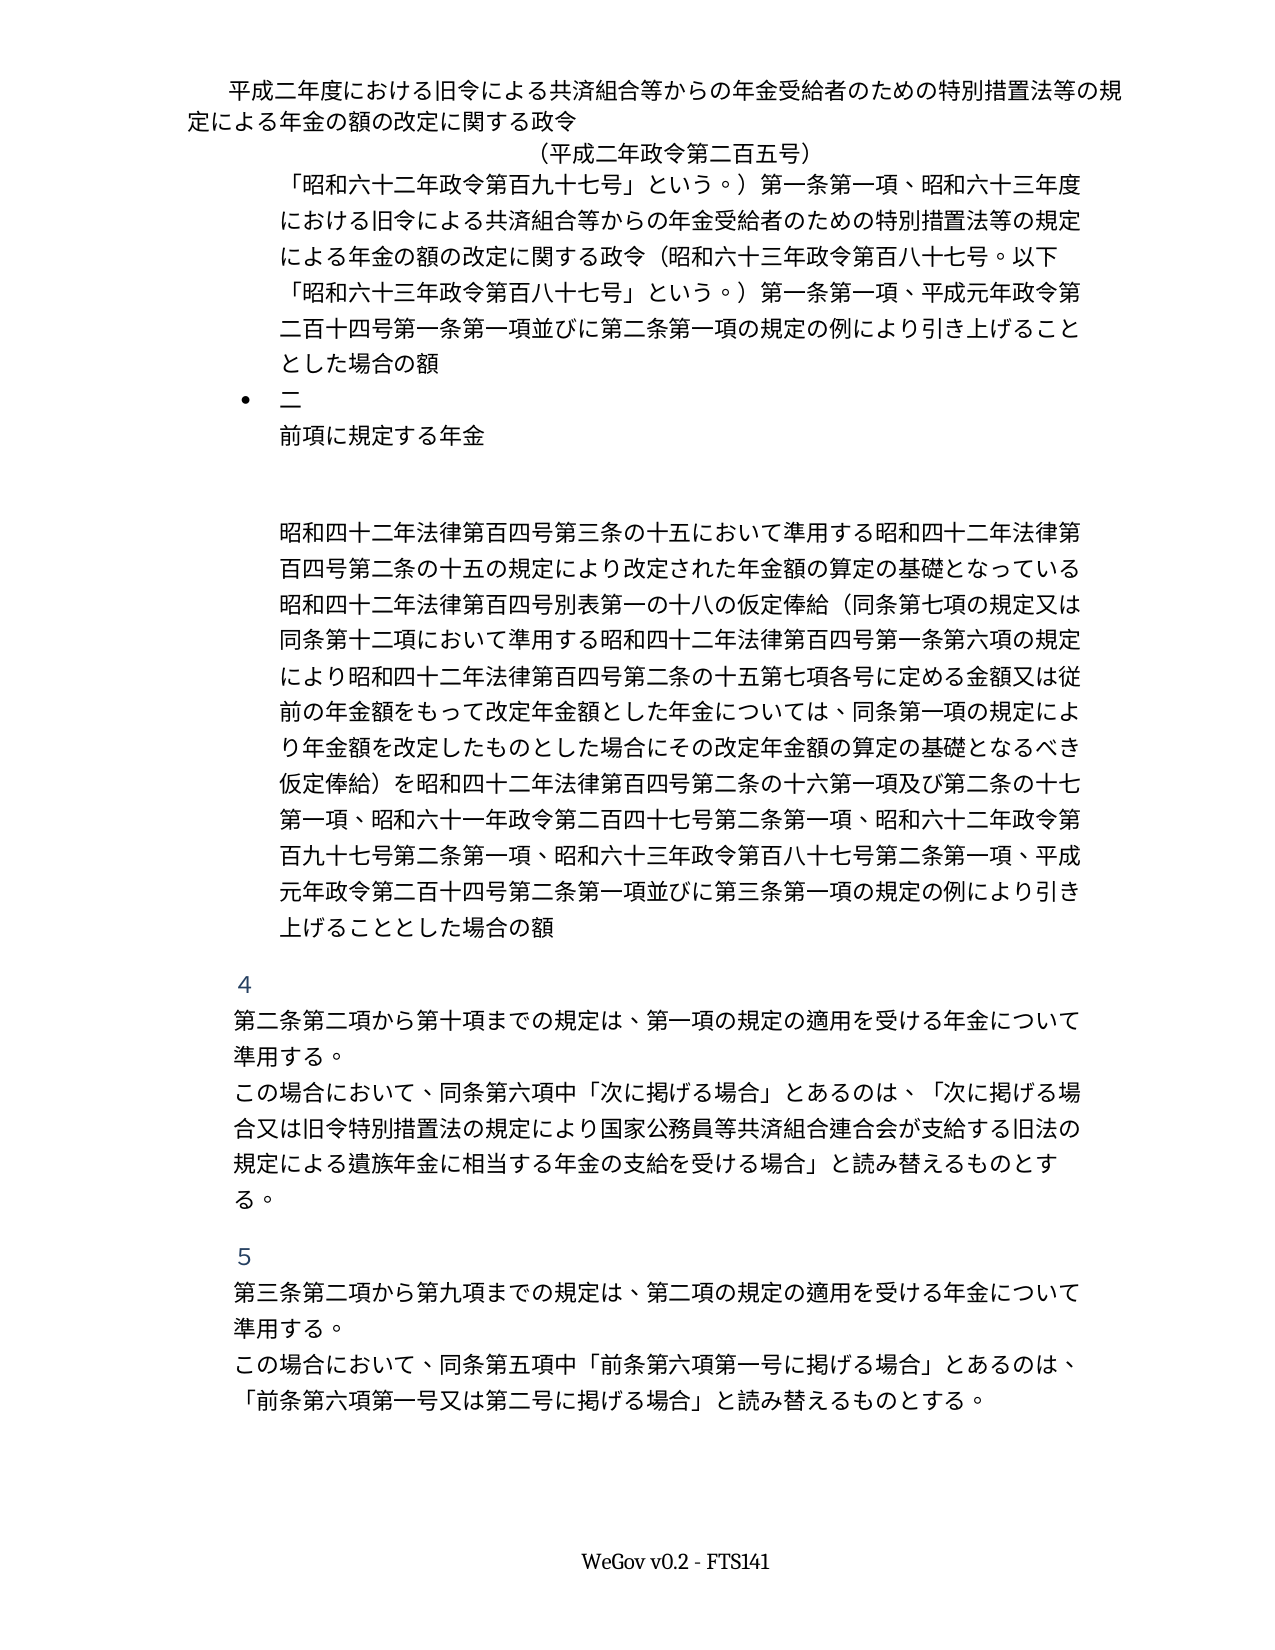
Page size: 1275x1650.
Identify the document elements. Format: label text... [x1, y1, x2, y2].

text 第三条第二項から第九項までの規定は、第二項の規定の適用を受ける年金について準用する。 この場合において、同条第五項中「前条第六項第一号に掲げる場合」とあるのは、「前条第六項第一号又は第二号に掲げる場合」と読み替えるものとする。 [233, 1277, 1087, 1416]
text 第二条第二項から第十項までの規定は、第一項の規定の適用を受ける年金について準用する。 この場合において、同条第六項中「次に掲げる場合」とあるのは、「次に掲げる場合又は旧令特別措置法の規定により国家公務員等共済組合連合会が支給する旧法の規定による遺族年金に相当する年金の支給を受ける場合」と読み替えるものとする。 [233, 1005, 1087, 1216]
list 二 前項に規定する年金 昭和四十二年法律第百四号第三条の十五において準用する昭和四十二年法律第百四号第二条の十五の規定により改定された年金額の算定の基礎となっている昭和四十二年法律第百四号別表第一の十八の仮定俸給（同条第七項の規定又は同条第十二項において準用する昭和四十二年法律第百四号第一条第六項の規定により昭和四十二年法律第百四号第二条の十五第七項各号に定める金額又は従前の年金額をもって改定年金額とした年金については、同条第一項の規定により年金額を改定したものとした場合にその改定年金額の算定の基礎となるべき仮定俸給）を昭和四十二年法律第百四号第二条の十六第一項及び第二条の十七第一項、昭和六十一年政令第二百四十七号第二条第一項、昭和六十二年政令第百九十七号第二条第一項、昭和六十三年政令第百八十七号第二条第一項、平成元年政令第二百十四号第二条第一項並びに第三条第一項の規定の例により引き上げることとした場合の額 [242, 384, 1087, 943]
subtitle ４ [233, 969, 1087, 1000]
subtitle ５ [233, 1241, 1087, 1272]
